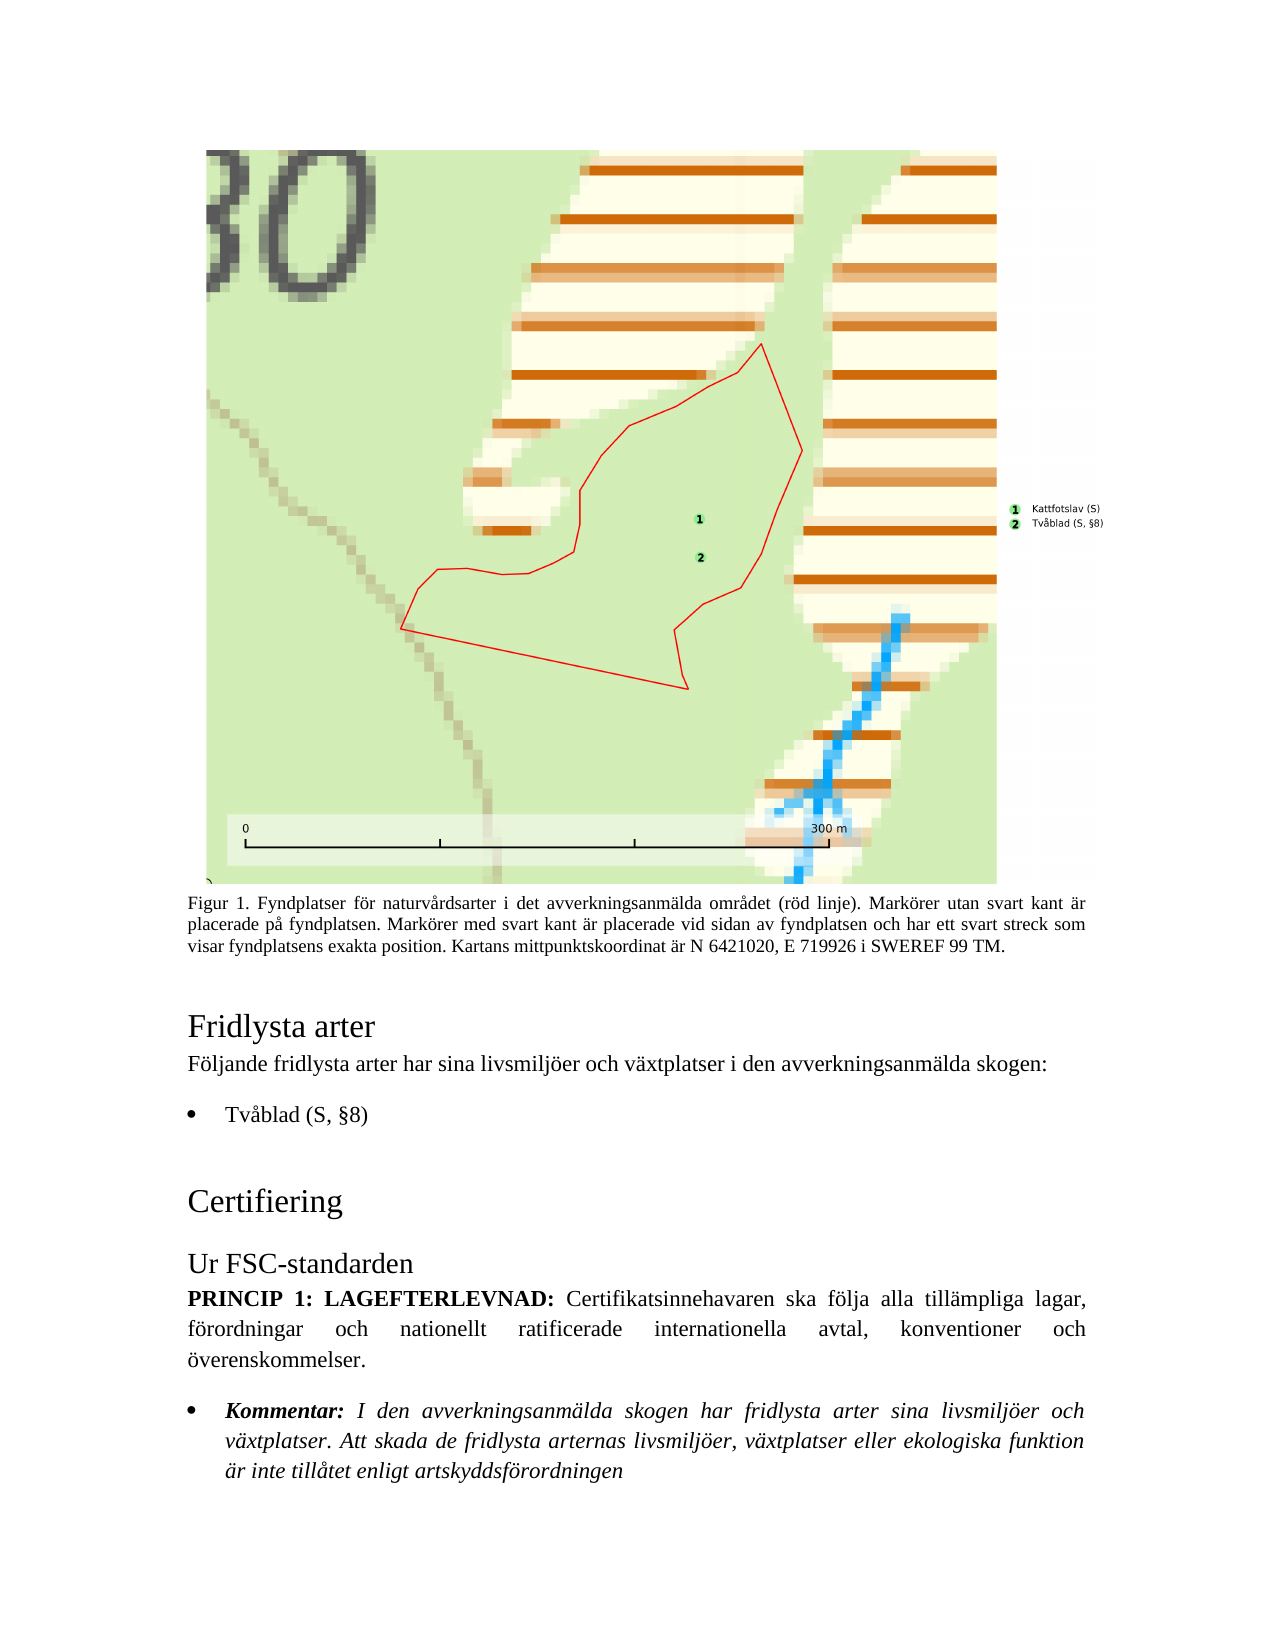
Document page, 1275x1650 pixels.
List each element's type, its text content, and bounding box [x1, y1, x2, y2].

subtitle Certifiering [187, 1182, 1087, 1220]
text Figur 1. Fyndplatser för naturvårdsarter i det avverkningsanmälda området (röd linje). Markörer utan svart kant är placerade på fyndplatsen. Markörer med svart kant är placerade vid sidan av fyndplatsen och har ett svart streck som visar fyndplatsens exakta position. Kartans mittpunktskoordinat är N 6421020, E 719926 i SWEREF 99 TM. [187, 892, 1087, 956]
subtitle Ur FSC-standarden [187, 1247, 1087, 1280]
list Kommentar: I den avverkningsanmälda skogen har fridlysta arter sina livsmiljöer och växtplatser. Att skada de fridlysta arternas livsmiljöer, växtplatser eller ekologiska funktion är inte tillåtet enligt artskyddsförordningen [187, 1397, 1087, 1483]
list Tvåblad (S, §8) [187, 1102, 1087, 1128]
picture [206, 150, 1107, 884]
subtitle Fridlysta arter [187, 1006, 1087, 1045]
text PRINCIP 1: LAGEFTERLEVNAD: Certifikatsinnehavaren ska följa alla tillämpliga lagar, förordningar och nationellt ratificerade internationella avtal, konventioner och överenskommelser. [187, 1285, 1087, 1372]
text Följande fridlysta arter har sina livsmiljöer och växtplatser i den avverkningsanmälda skogen: [187, 1051, 1087, 1077]
